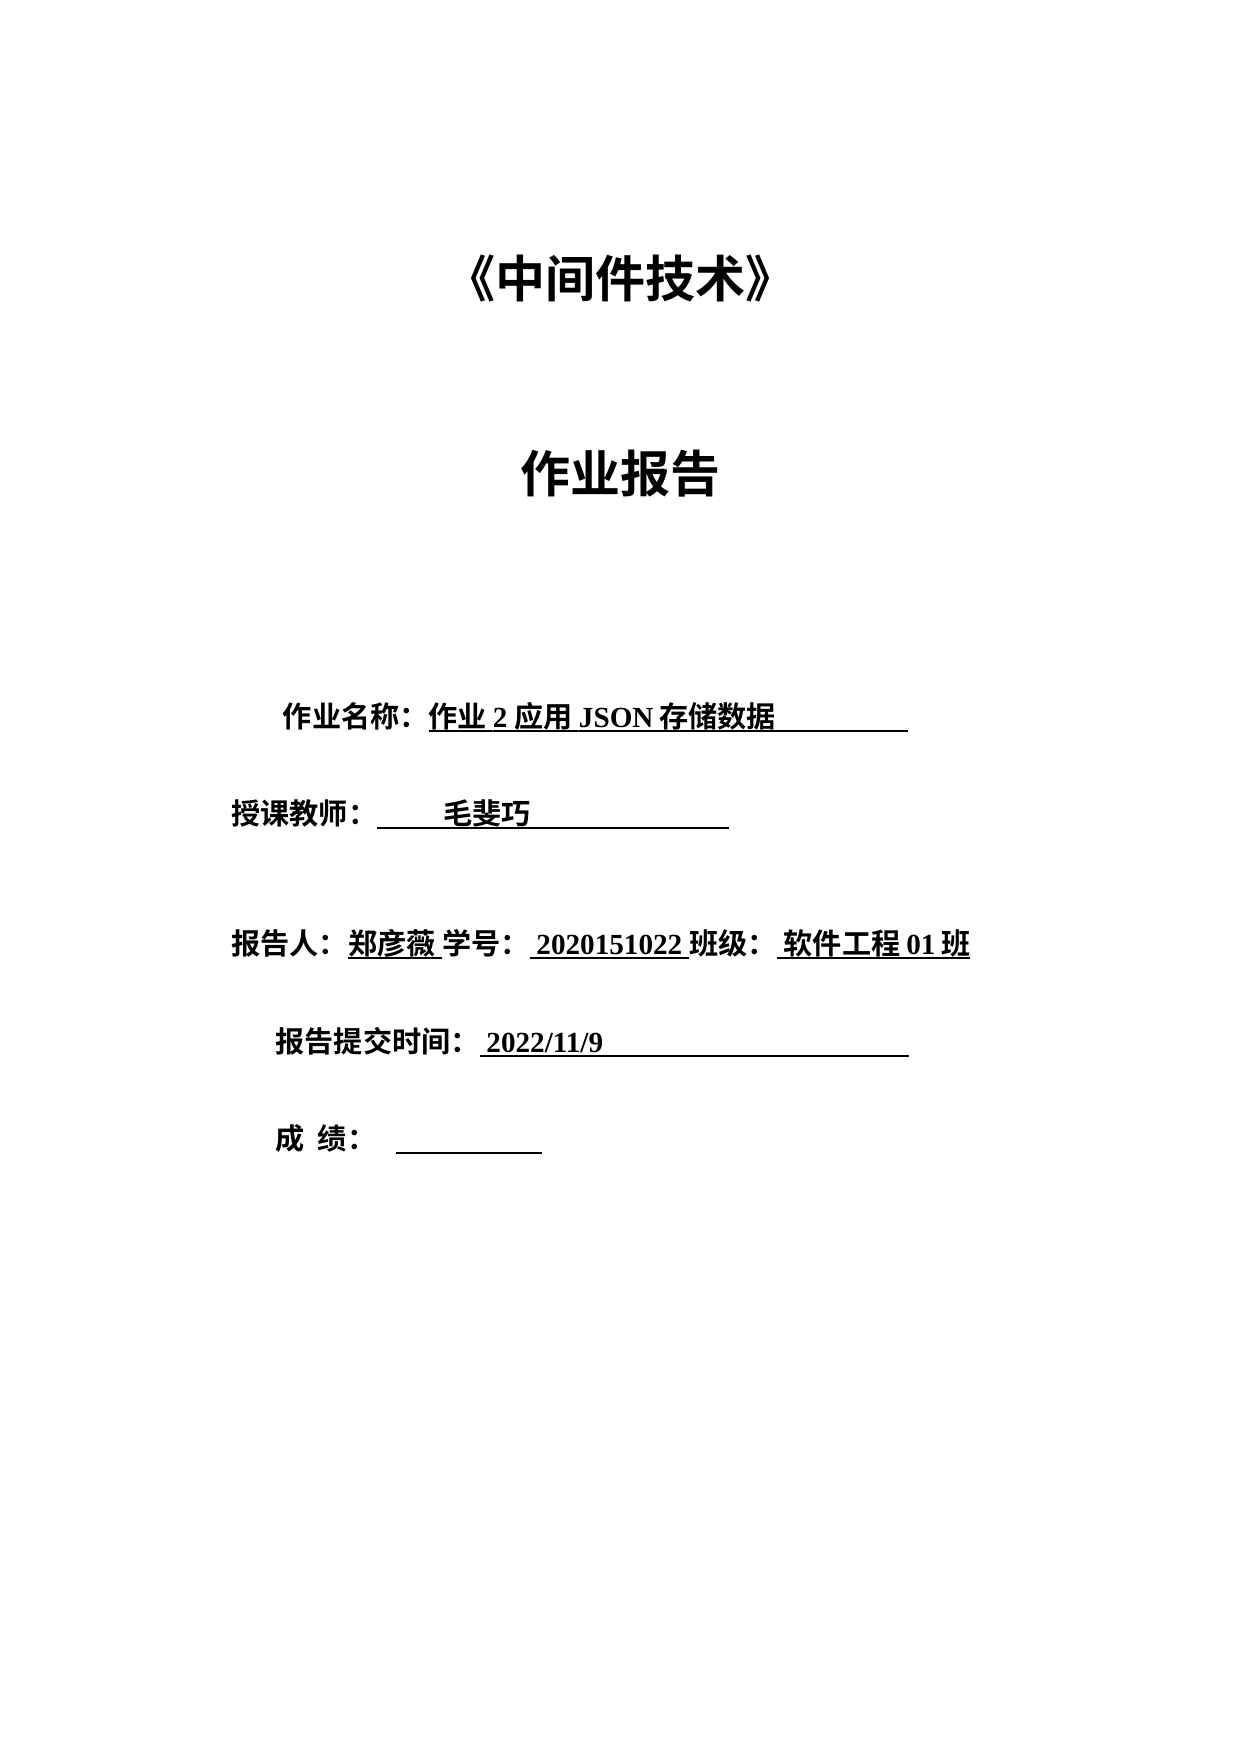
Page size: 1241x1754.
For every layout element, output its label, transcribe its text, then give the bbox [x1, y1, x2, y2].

text 成 绩： [187, 1104, 1053, 1169]
text 作业名称：作业2 应用JSON存储数据 [187, 682, 1053, 747]
text 报告人：郑彦薇 学号： 2020151022 班级： 软件工程01班 [187, 909, 1053, 974]
text 《中间件技术》 [187, 227, 1053, 324]
text 授课教师： 毛斐巧 [187, 779, 1053, 844]
text 报告提交时间： 2022/11/9 [187, 1007, 1053, 1072]
text 作业报告 [187, 422, 1053, 519]
